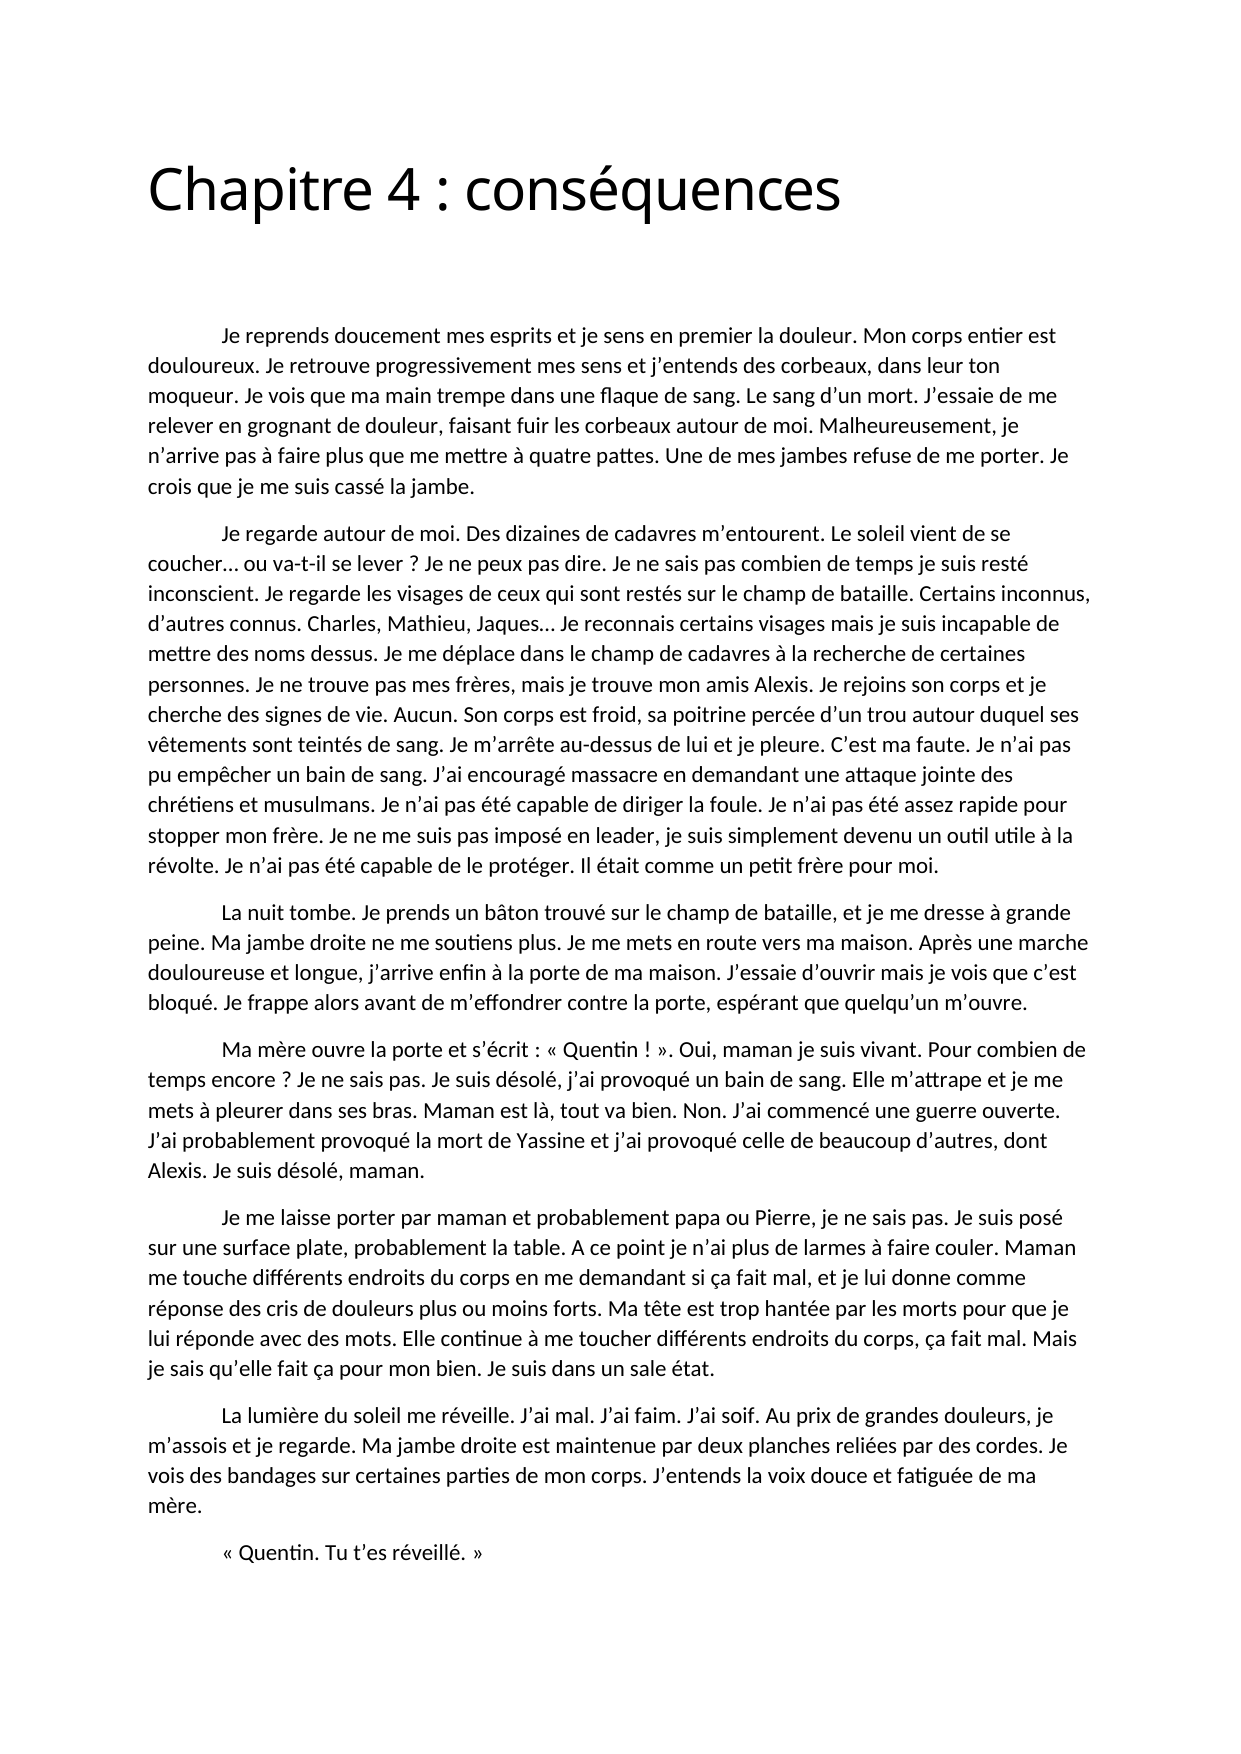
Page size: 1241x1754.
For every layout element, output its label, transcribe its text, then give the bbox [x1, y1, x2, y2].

title Chapitre 4 : conséquences [148, 148, 1093, 227]
text Je reprends doucement mes esprits et je sens en premier la douleur. Mon corps entier est douloureux. Je retrouve progressivement mes sens et j’entends des corbeaux, dans leur ton moqueur. Je vois que ma main trempe dans une flaque de sang. Le sang d’un mort. J’essaie de me relever en grognant de douleur, faisant fuir les corbeaux autour de moi. Malheureusement, je n’arrive pas à faire plus que me mettre à quatre pattes. Une de mes jambes refuse de me porter. Je crois que je me suis cassé la jambe. [148, 321, 1093, 500]
text « Quentin. Tu t’es réveillé. » [148, 1538, 1093, 1567]
text Ma mère ouvre la porte et s’écrit : « Quentin ! ». Oui, maman je suis vivant. Pour combien de temps encore ? Je ne sais pas. Je suis désolé, j’ai provoqué un bain de sang. Elle m’attrape et je me mets à pleurer dans ses bras. Maman est là, tout va bien. Non. J’ai commencé une guerre ouverte. J’ai probablement provoqué la mort de Yassine et j’ai provoqué celle de beaucoup d’autres, dont Alexis. Je suis désolé, maman. [148, 1035, 1093, 1184]
text La nuit tombe. Je prends un bâton trouvé sur le champ de bataille, et je me dresse à grande peine. Ma jambe droite ne me soutiens plus. Je me mets en route vers ma maison. Après une marche douloureuse et longue, j’arrive enfin à la porte de ma maison. J’essaie d’ouvrir mais je vois que c’est bloqué. Je frappe alors avant de m’effondrer contre la porte, espérant que quelqu’un m’ouvre. [148, 898, 1093, 1017]
text La lumière du soleil me réveille. J’ai mal. J’ai faim. J’ai soif. Au prix de grandes douleurs, je m’assois et je regarde. Ma jambe droite est maintenue par deux planches reliées par des cordes. Je vois des bandages sur certaines parties de mon corps. J’entends la voix douce et fatiguée de ma mère. [148, 1401, 1093, 1520]
text Je regarde autour de moi. Des dizaines de cadavres m’entourent. Le soleil vient de se coucher… ou va-t-il se lever ? Je ne peux pas dire. Je ne sais pas combien de temps je suis resté inconscient. Je regarde les visages de ceux qui sont restés sur le champ de bataille. Certains inconnus, d’autres connus. Charles, Mathieu, Jaques… Je reconnais certains visages mais je suis incapable de mettre des noms dessus. Je me déplace dans le champ de cadavres à la recherche de certaines personnes. Je ne trouve pas mes frères, mais je trouve mon amis Alexis. Je rejoins son corps et je cherche des signes de vie. Aucun. Son corps est froid, sa poitrine percée d’un trou autour duquel ses vêtements sont teintés de sang. Je m’arrête au-dessus de lui et je pleure. C’est ma faute. Je n’ai pas pu empêcher un bain de sang. J’ai encouragé massacre en demandant une attaque jointe des chrétiens et musulmans. Je n’ai pas été capable de diriger la foule. Je n’ai pas été assez rapide pour stopper mon frère. Je ne me suis pas imposé en leader, je suis simplement devenu un outil utile à la révolte. Je n’ai pas été capable de le protéger. Il était comme un petit frère pour moi. [148, 519, 1093, 879]
text Je me laisse porter par maman et probablement papa ou Pierre, je ne sais pas. Je suis posé sur une surface plate, probablement la table. A ce point je n’ai plus de larmes à faire couler. Maman me touche différents endroits du corps en me demandant si ça fait mal, et je lui donne comme réponse des cris de douleurs plus ou moins forts. Ma tête est trop hantée par les morts pour que je lui réponde avec des mots. Elle continue à me toucher différents endroits du corps, ça fait mal. Mais je sais qu’elle fait ça pour mon bien. Je suis dans un sale état. [148, 1203, 1093, 1382]
